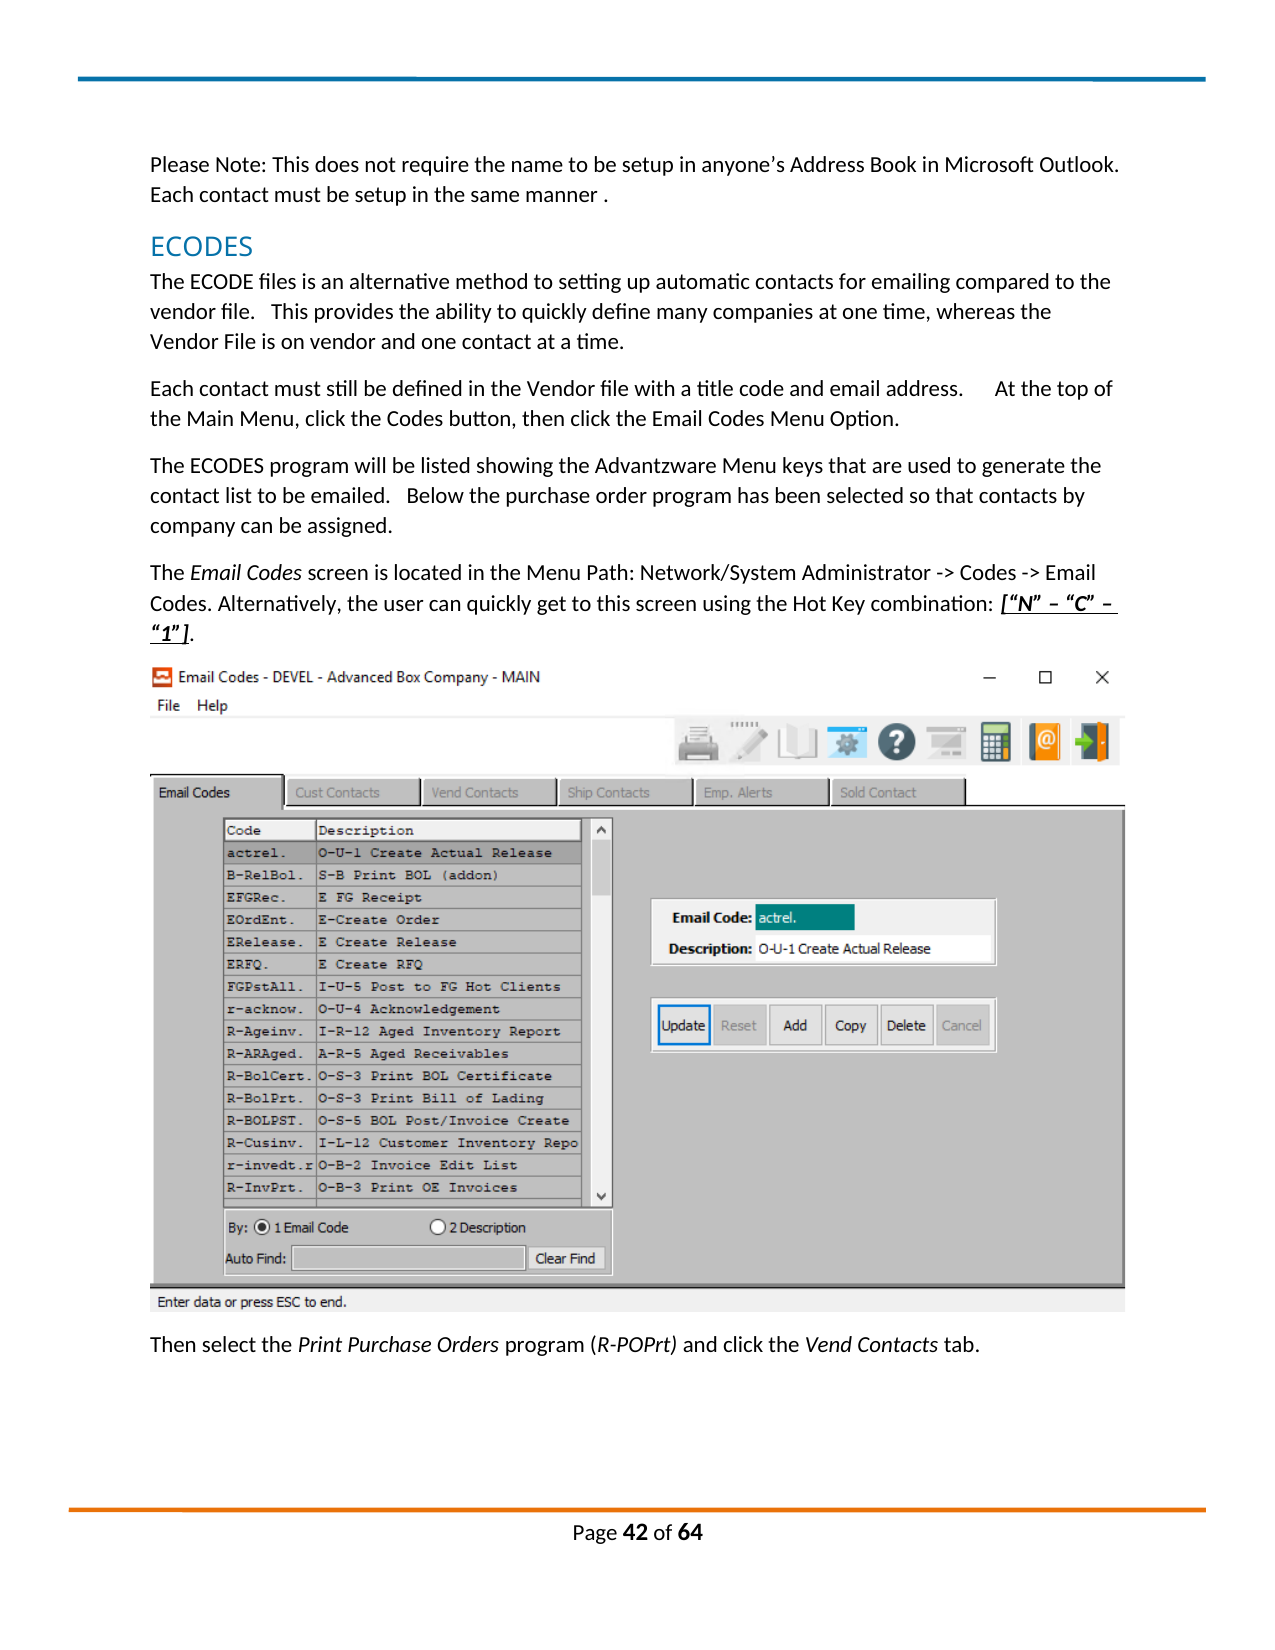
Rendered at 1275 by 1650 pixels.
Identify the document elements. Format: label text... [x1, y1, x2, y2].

text Please Note: This does not require the name to be setup in anyone’s Address Book in Microsoft Outlook. Each contact must be setup in the same manner . [150, 150, 1125, 208]
text The ECODES program will be listed showing the Advantzware Menu keys that are used to generate the contact list to be emailed. Below the purchase order program has been selected so that contacts by company can be assigned. [150, 451, 1125, 540]
text Each contact must still be defined in the Vendor file with a title code and email address. At the top of the Main Menu, click the Codes button, then click the Email Codes Menu Option. [150, 374, 1125, 432]
picture [150, 665, 1125, 1312]
subtitle ECODES [150, 227, 1125, 264]
text Then select the Print Purchase Orders program (R-POPrt) and click the Vend Contacts tab. [150, 1331, 1125, 1358]
text The Email Codes screen is located in the Menu Path: Network/System Administrator -> Codes -> Email Codes. Alternatively, the user can quickly get to this screen using the Hot Key combination: [“N” – “C” – “1”]. [150, 558, 1125, 647]
text The ECODE files is an alternative method to setting up automatic contacts for emailing compared to the vendor file. This provides the ability to quickly define many companies at one time, whereas the Vendor File is on vendor and one contact at a time. [150, 267, 1125, 355]
